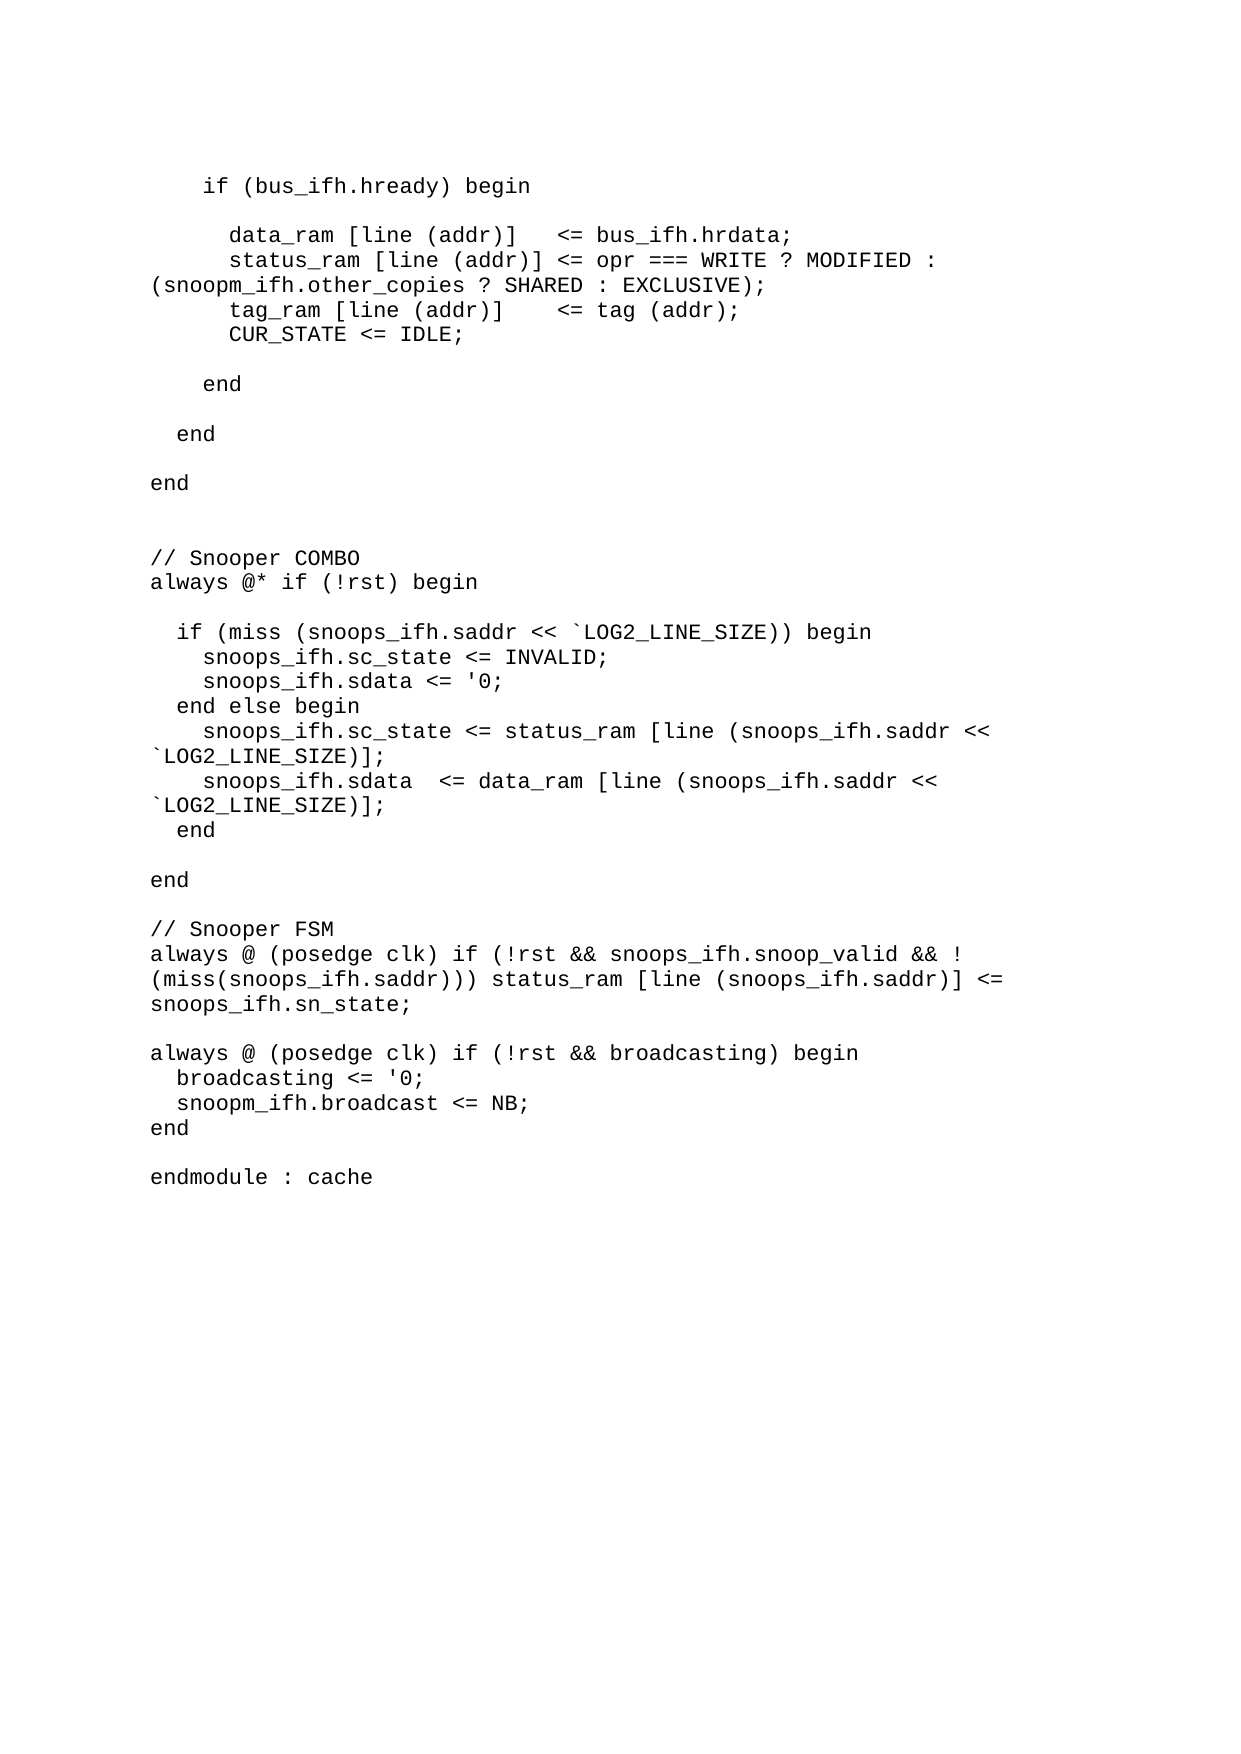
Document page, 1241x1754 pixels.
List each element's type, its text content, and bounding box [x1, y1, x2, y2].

text snoopm_ifh.broadcast <= NB; [150, 1092, 1090, 1117]
text end [150, 869, 1090, 894]
text tag_ram [line (addr)] <= tag (addr); [150, 299, 1090, 323]
text snoops_ifh.sc_state <= INVALID; [150, 646, 1090, 671]
text broadcasting <= '0; [150, 1067, 1090, 1092]
text snoops_ifh.sc_state <= status_ram [line (snoops_ifh.saddr << `LOG2_LINE_SIZE)]; [150, 720, 1090, 770]
text end else begin [150, 695, 1090, 720]
text endmodule : cache [150, 1166, 1090, 1191]
text CUR_STATE <= IDLE; [150, 323, 1090, 348]
text always @* if (!rst) begin [150, 571, 1090, 596]
text always @ (posedge clk) if (!rst && broadcasting) begin [150, 1042, 1090, 1067]
text snoops_ifh.sdata <= data_ram [line (snoops_ifh.saddr << `LOG2_LINE_SIZE)]; [150, 770, 1090, 819]
text always @ (posedge clk) if (!rst && snoops_ifh.snoop_valid && !(miss(snoops_ifh.saddr))) status_ram [line (snoops_ifh.saddr)] <= snoops_ifh.sn_state; [150, 943, 1090, 1018]
text // Snooper COMBO [150, 547, 1090, 571]
text data_ram [line (addr)] <= bus_ifh.hrdata; [150, 224, 1090, 249]
text // Snooper FSM [150, 918, 1090, 943]
text end [150, 472, 1090, 497]
text if (miss (snoops_ifh.saddr << `LOG2_LINE_SIZE)) begin [150, 621, 1090, 646]
text end [150, 373, 1090, 398]
text end [150, 819, 1090, 844]
text if (bus_ifh.hready) begin [150, 175, 1090, 199]
text end [150, 423, 1090, 447]
text snoops_ifh.sdata <= '0; [150, 671, 1090, 695]
text status_ram [line (addr)] <= opr === WRITE ? MODIFIED : (snoopm_ifh.other_copies ? SHARED : EXCLUSIVE); [150, 249, 1090, 299]
text end [150, 1117, 1090, 1142]
